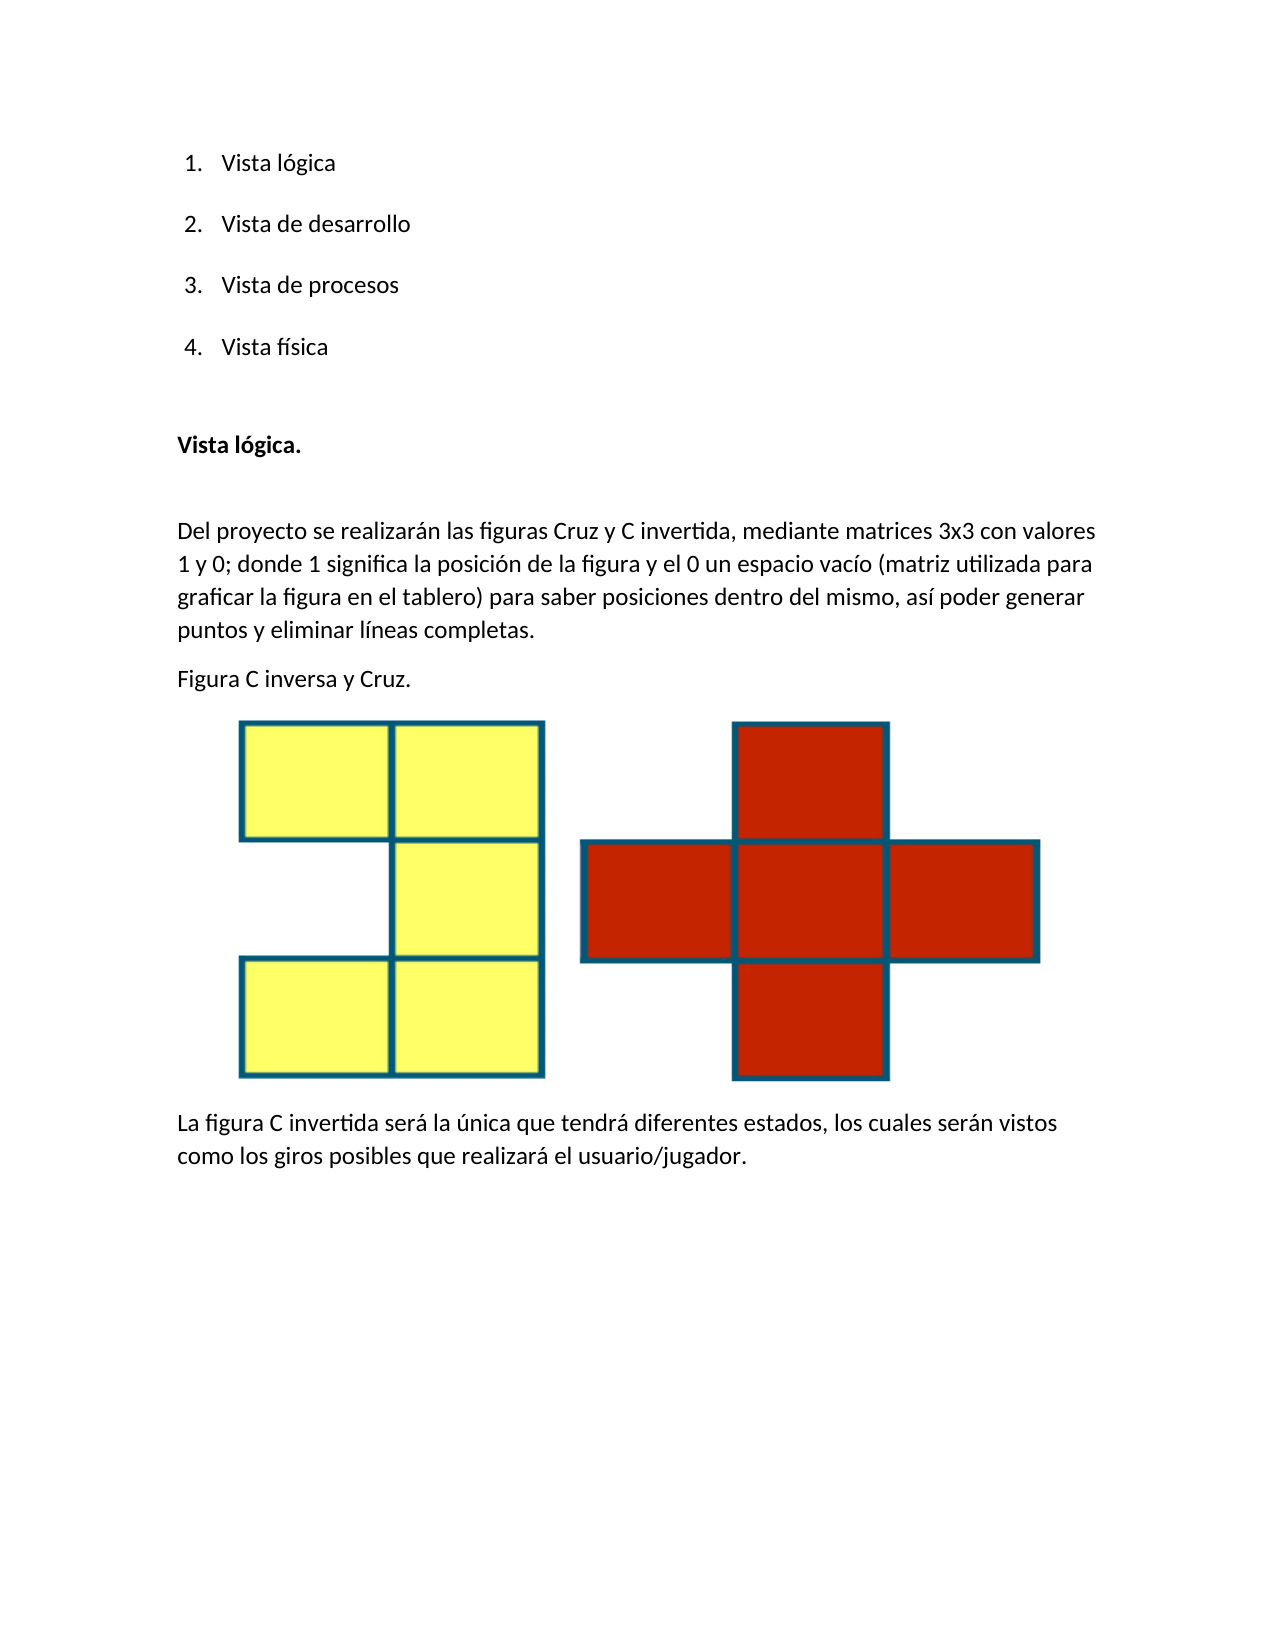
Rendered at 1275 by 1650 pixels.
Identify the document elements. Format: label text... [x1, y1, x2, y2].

text Del proyecto se realizarán las figuras Cruz y C invertida, mediante matrices 3x3 con valores 1 y 0; donde 1 significa la posición de la figura y el 0 un espacio vacío (matriz utilizada para graficar la figura en el tablero) para saber posiciones dentro del mismo, así poder generar puntos y eliminar líneas completas. [177, 515, 1098, 644]
text Figura C inversa y Cruz. [177, 664, 1098, 694]
text La figura C invertida será la única que tendrá diferentes estados, los cuales serán vistos como los giros posibles que realizará el usuario/jugador. [177, 1107, 1098, 1171]
picture [575, 714, 1050, 1089]
list Vista física [184, 331, 1098, 361]
list Vista de procesos [184, 270, 1098, 300]
picture [225, 713, 558, 1089]
list Vista de desarrollo [184, 209, 1098, 239]
subtitle Vista lógica. [177, 429, 1098, 460]
list Vista lógica [184, 148, 1098, 178]
